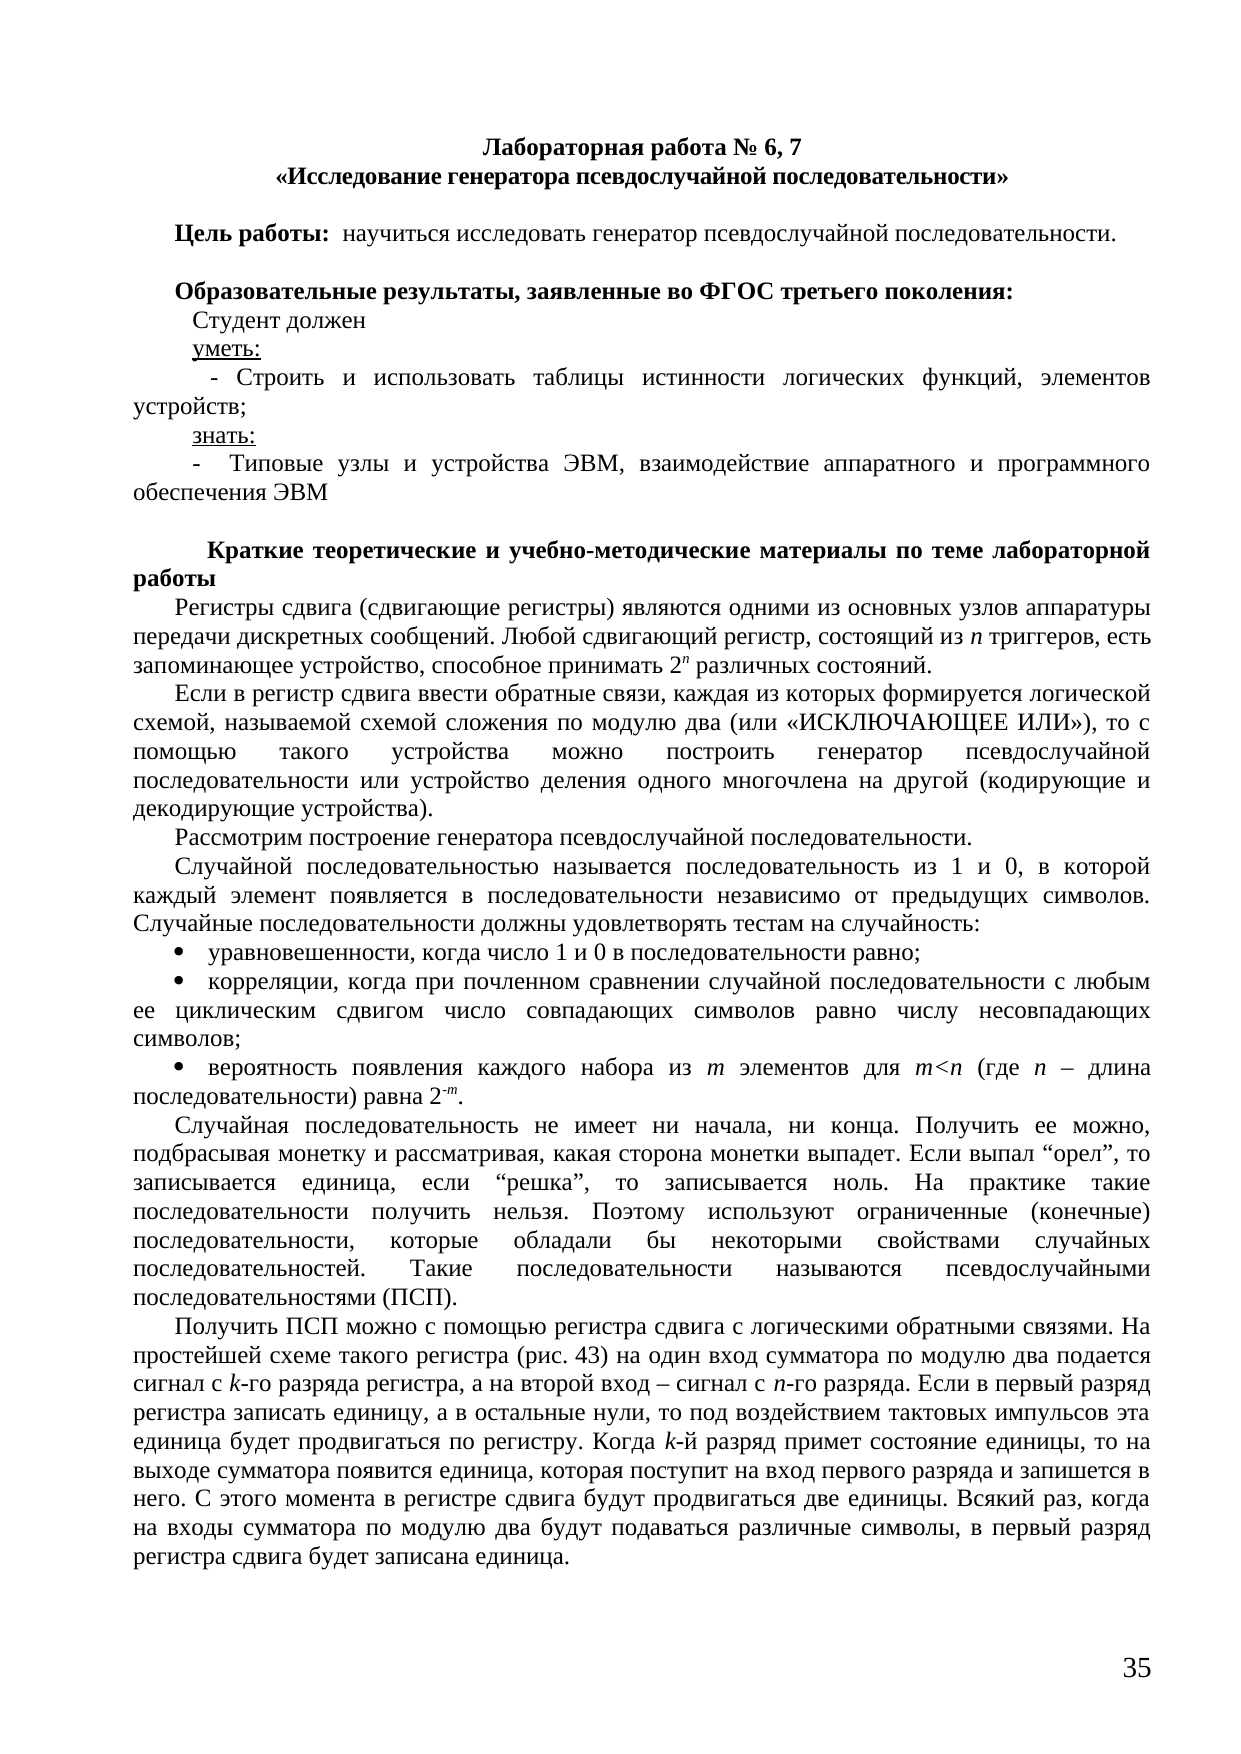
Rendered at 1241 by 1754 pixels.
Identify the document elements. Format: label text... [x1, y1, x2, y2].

text знать: [133, 420, 1151, 448]
text Если в регистр сдвига ввести обратные связи, каждая из которых формируется логической схемой, называемой схемой сложения по модулю два (или «ИСКЛЮЧАЮЩЕЕ ИЛИ»), то с помощью такого устройства можно построить генератор псевдослучайной последовательности или устройство деления одного многочлена на другой (кодирующие и декодирующие устройства). [133, 678, 1151, 822]
text Случайной последовательностью называется последовательность из 1 и 0, в которой каждый элемент появляется в последовательности независимо от предыдущих символов. Случайные последовательности должны удовлетворять тестам на случайность: [133, 851, 1151, 937]
text Образовательные результаты, заявленные во ФГОС третьего поколения: [133, 276, 1151, 305]
text - Строить и использовать таблицы истинности логических функций, элементов устройств; [133, 362, 1151, 420]
text Регистры сдвига (сдвигающие регистры) являются одними из основных узлов аппаратуры передачи дискретных сообщений. Любой сдвигающий регистр, состоящий из n триггеров, есть запоминающее устройство, способное принимать 2n различных состояний. [133, 592, 1151, 678]
text Цель работы: научиться исследовать генератор псевдослучайной последовательности. [133, 218, 1151, 247]
subtitle Лабораторная работа № 6, 7 [133, 132, 1151, 161]
text Рассмотрим построение генератора псевдослучайной последовательности. [133, 822, 1151, 851]
subtitle «Исследование генератора псевдослучайной последовательности» [133, 161, 1151, 190]
list уравновешенности, когда число 1 и 0 в последовательности равно; [133, 937, 1151, 966]
text Краткие теоретические и учебно-методические материалы по теме лабораторной работы [133, 535, 1151, 592]
text уметь: [133, 333, 1151, 362]
list корреляции, когда при почленном сравнении случайной последовательности с любым ее циклическим сдвигом число совпадающих символов равно числу несовпадающих символов; [133, 966, 1151, 1052]
text - Типовые узлы и устройства ЭВМ, взаимодействие аппаратного и программного обеспечения ЭВМ [133, 448, 1151, 506]
list вероятность появления каждого набора из m элементов для m<n (где n – длина последовательности) равна 2-m. [133, 1052, 1151, 1110]
text Случайная последовательность не имеет ни начала, ни конца. Получить ее можно, подбрасывая монетку и рассматривая, какая сторона монетки выпадет. Если выпал “орел”, то записывается единица, если “решка”, то записывается ноль. На практике такие последовательности получить нельзя. Поэтому используют ограниченные (конечные) последовательности, которые обладали бы некоторыми свойствами случайных последовательностей. Такие последовательности называются псевдослучайными последовательностями (ПСП). [133, 1110, 1151, 1311]
text Студент должен [133, 305, 1151, 333]
text Получить ПСП можно с помощью регистра сдвига с логическими обратными связями. На простейшей схеме такого регистра (рис. 43) на один вход сумматора по модулю два подается сигнал с k-го разряда регистра, а на второй вход – сигнал с n-го разряда. Если в первый разряд регистра записать единицу, а в остальные нули, то под воздействием тактовых импульсов эта единица будет продвигаться по регистру. Когда k-й разряд примет состояние единицы, то на выходе сумматора появится единица, которая поступит на вход первого разряда и запишется в него. С этого момента в регистре сдвига будут продвигаться две единицы. Всякий раз, когда на входы сумматора по модулю два будут подаваться различные символы, в первый разряд регистра сдвига будет записана единица. [133, 1311, 1151, 1570]
